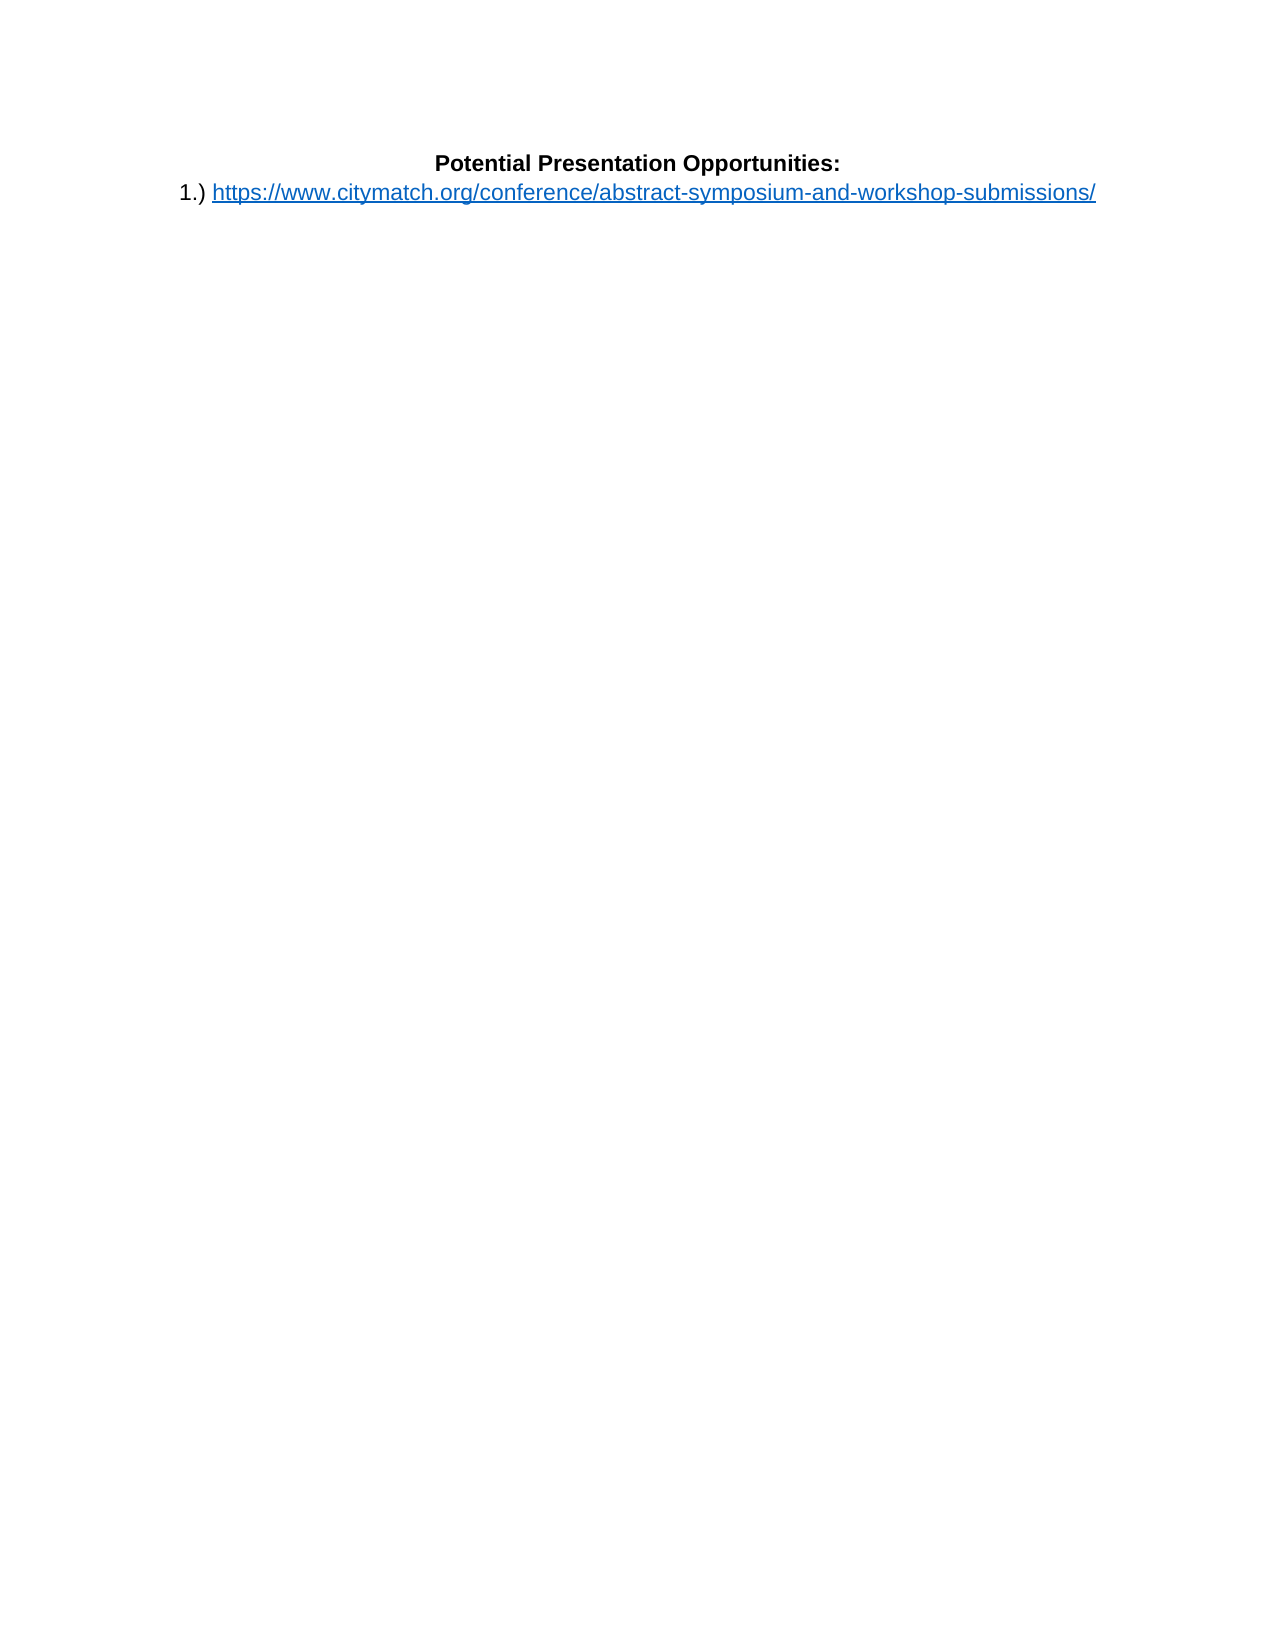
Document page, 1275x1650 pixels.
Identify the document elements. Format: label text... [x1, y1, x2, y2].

text Potential Presentation Opportunities: 1.) https://www.citymatch.org/conference/abstract-symposium-and-workshop-submissions/ [150, 150, 1125, 205]
